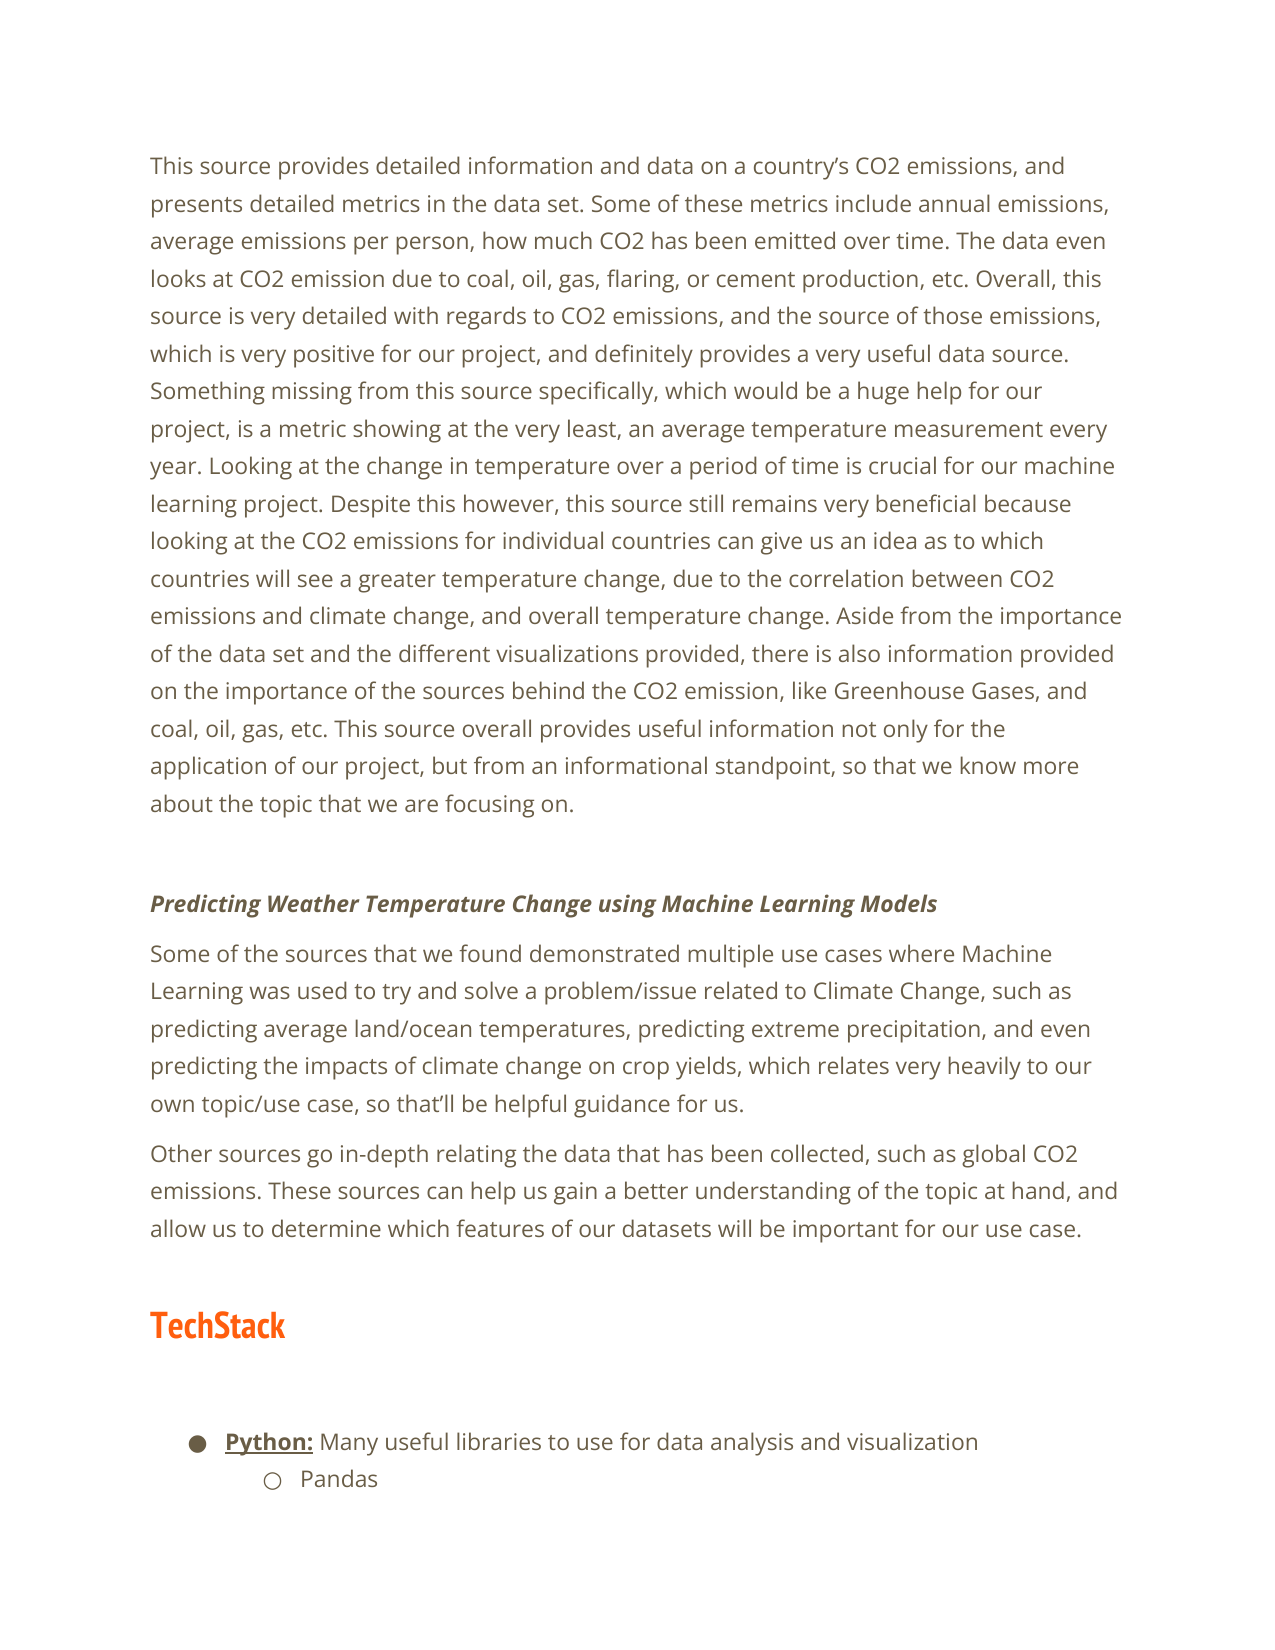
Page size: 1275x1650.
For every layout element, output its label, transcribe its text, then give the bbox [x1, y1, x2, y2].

text Predicting Weather Temperature Change using Machine Learning Models [150, 887, 1125, 919]
subtitle TechStack [150, 1300, 1125, 1348]
text Some of the sources that we found demonstrated multiple use cases where Machine Learning was used to try and solve a problem/issue related to Climate Change, such as predicting average land/ocean temperatures, predicting extreme precipitation, and even predicting the impacts of climate change on crop yields, which relates very heavily to our own topic/use case, so that’ll be helpful guidance for us. [150, 937, 1125, 1119]
list Python: Many useful libraries to use for data analysis and visualization [187, 1426, 1125, 1457]
text Other sources go in-depth relating the data that has been collected, such as global CO2 emissions. These sources can help us gain a better understanding of the topic at hand, and allow us to determine which features of our datasets will be important for our use case. [150, 1137, 1125, 1244]
list Pandas [262, 1463, 1125, 1494]
text This source provides detailed information and data on a country’s CO2 emissions, and presents detailed metrics in the data set. Some of these metrics include annual emissions, average emissions per person, how much CO2 has been emitted over time. The data even looks at CO2 emission due to coal, oil, gas, flaring, or cement production, etc. Overall, this source is very detailed with regards to CO2 emissions, and the source of those emissions, which is very positive for our project, and definitely provides a very useful data source. Something missing from this source specifically, which would be a huge help for our project, is a metric showing at the very least, an average temperature measurement every year. Looking at the change in temperature over a period of time is crucial for our machine learning project. Despite this however, this source still remains very beneficial because looking at the CO2 emissions for individual countries can give us an idea as to which countries will see a greater temperature change, due to the correlation between CO2 emissions and climate change, and overall temperature change. Aside from the importance of the data set and the different visualizations provided, there is also information provided on the importance of the sources behind the CO2 emission, like Greenhouse Gases, and coal, oil, gas, etc. This source overall provides useful information not only for the application of our project, but from an informational standpoint, so that we know more about the topic that we are focusing on. [150, 150, 1125, 819]
